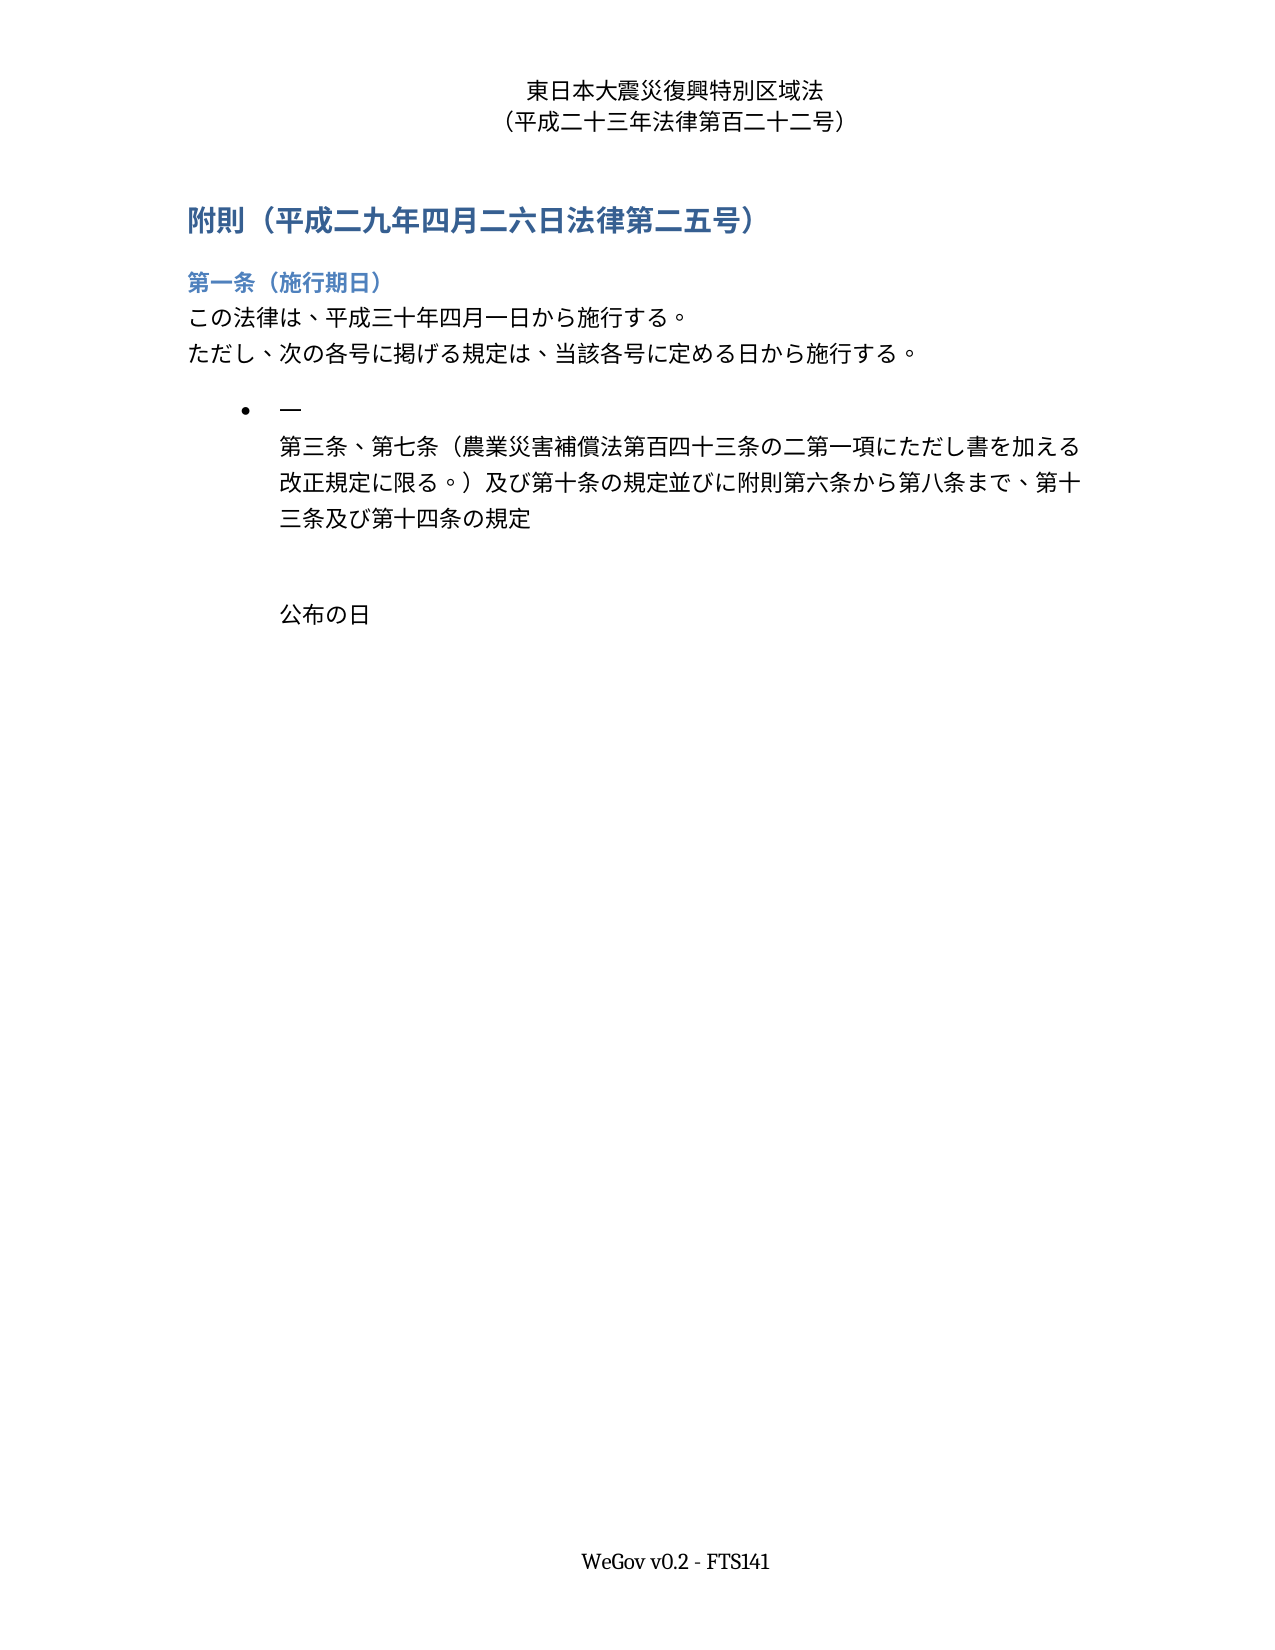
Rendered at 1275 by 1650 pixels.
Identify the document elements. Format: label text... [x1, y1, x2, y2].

text この法律は、平成三十年四月一日から施行する。 ただし、次の各号に掲げる規定は、当該各号に定める日から施行する。 [187, 302, 1087, 369]
list 一 第三条、第七条（農業災害補償法第百四十三条の二第一項にただし書を加える改正規定に限る。）及び第十条の規定並びに附則第六条から第八条まで、第十三条及び第十四条の規定 公布の日 [242, 395, 1087, 631]
subtitle 第一条（施行期日） [187, 266, 1087, 298]
subtitle 附則（平成二九年四月二六日法律第二五号） [187, 200, 1087, 240]
